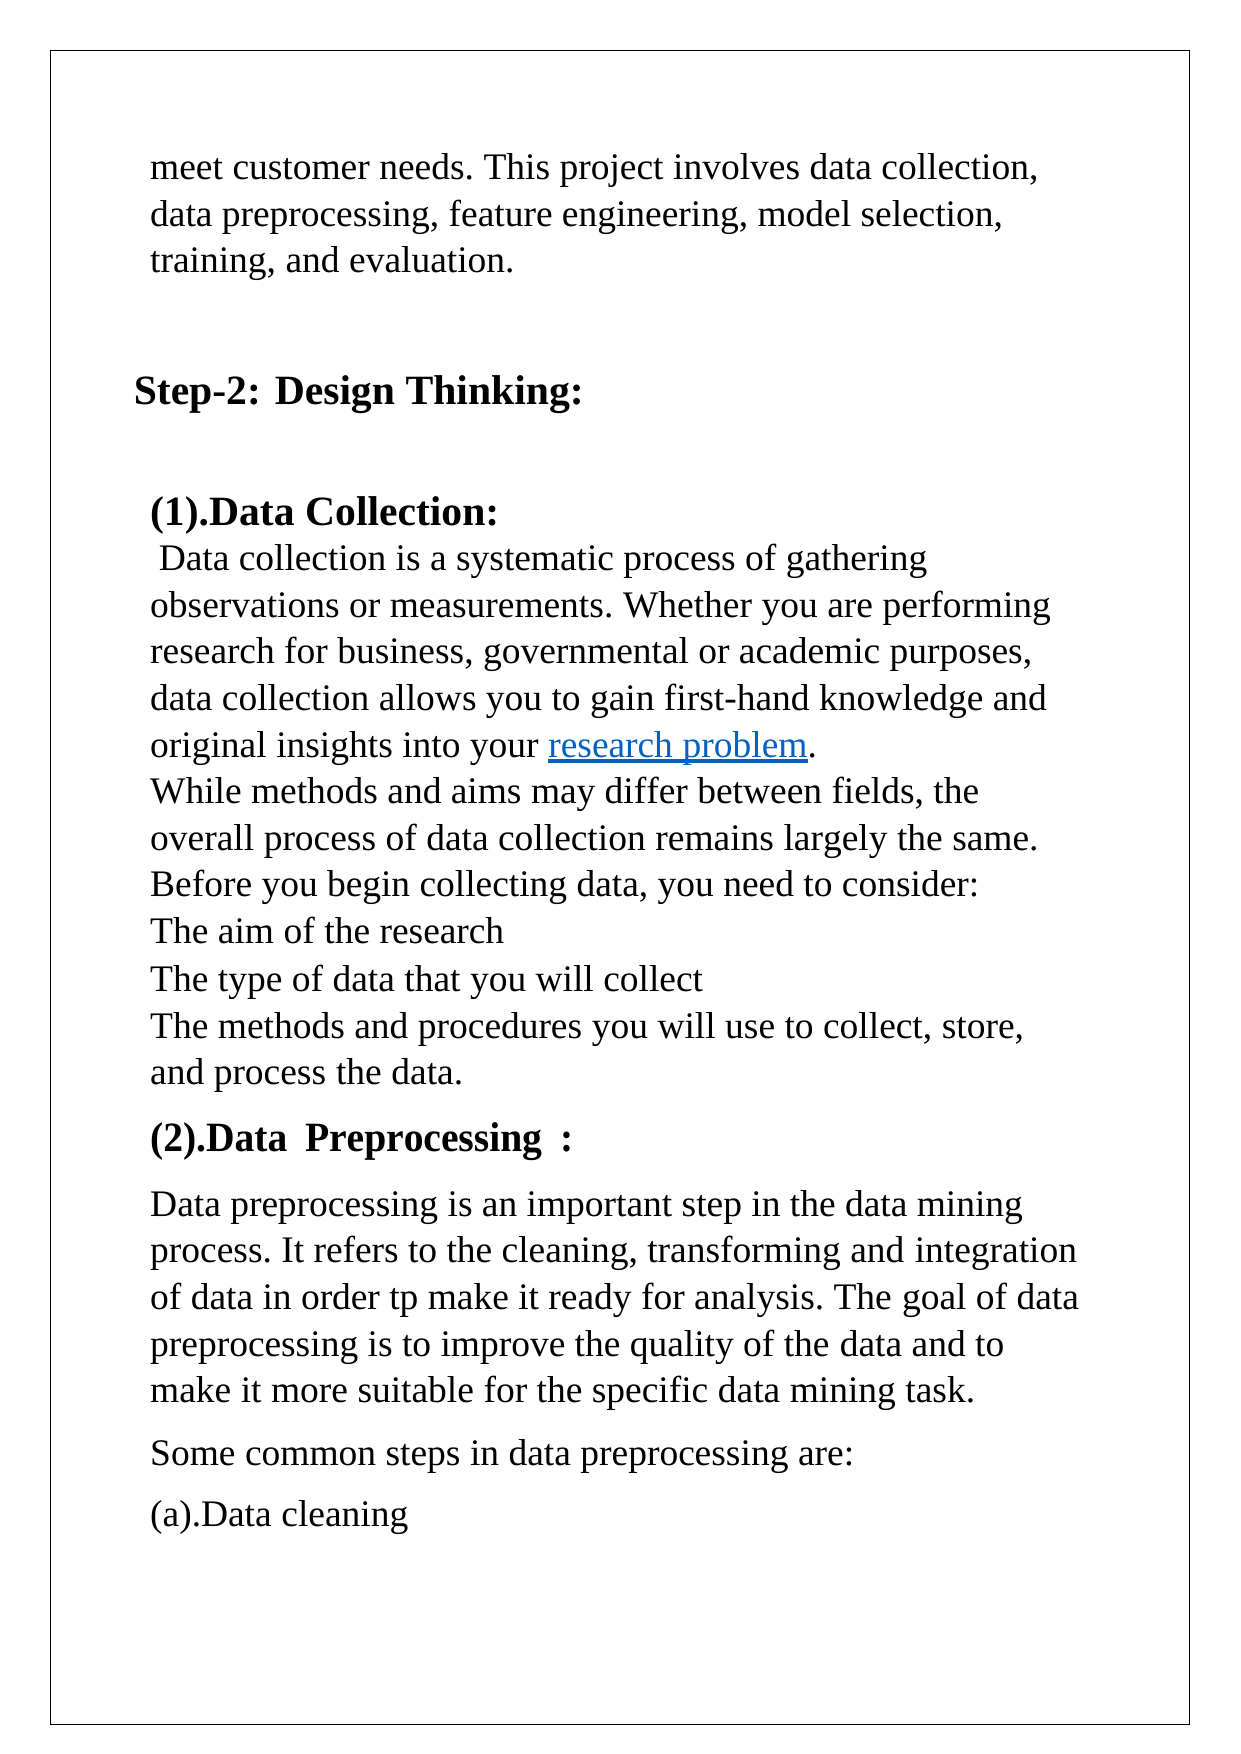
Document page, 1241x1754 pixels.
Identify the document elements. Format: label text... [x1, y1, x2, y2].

text The methods and procedures you will use to collect, store, and process the data. [150, 1004, 1032, 1093]
subtitle Step-2: Design Thinking: [133, 366, 1126, 414]
text (1).Data Collection: [150, 485, 1126, 536]
subtitle (2).Data Preprocessing : [150, 1112, 1126, 1160]
text Some common steps in data preprocessing are: (a).Data cleaning [150, 1430, 864, 1535]
text The type of data that you will collect [150, 955, 1126, 1000]
text Data collection is a systematic process of gathering observations or measurements. Whether you are performing research for business, governmental or academic purposes, data collection allows you to gain first-hand knowledge and original insights into your research problem. [150, 536, 1073, 765]
text meet customer needs. This project involves data collection, data preprocessing, feature engineering, model selection, training, and evaluation. [150, 144, 1053, 281]
text Data preprocessing is an important step in the data mining process. It refers to the cleaning, transforming and integration of data in order tp make it ready for analysis. The goal of data preprocessing is to improve the quality of the data and to make it more suitable for the specific data mining task. [150, 1181, 1079, 1411]
text While methods and aims may differ between fields, the overall process of data collection remains largely the same. Before you begin collecting data, you need to consider: The aim of the research [150, 769, 1042, 952]
